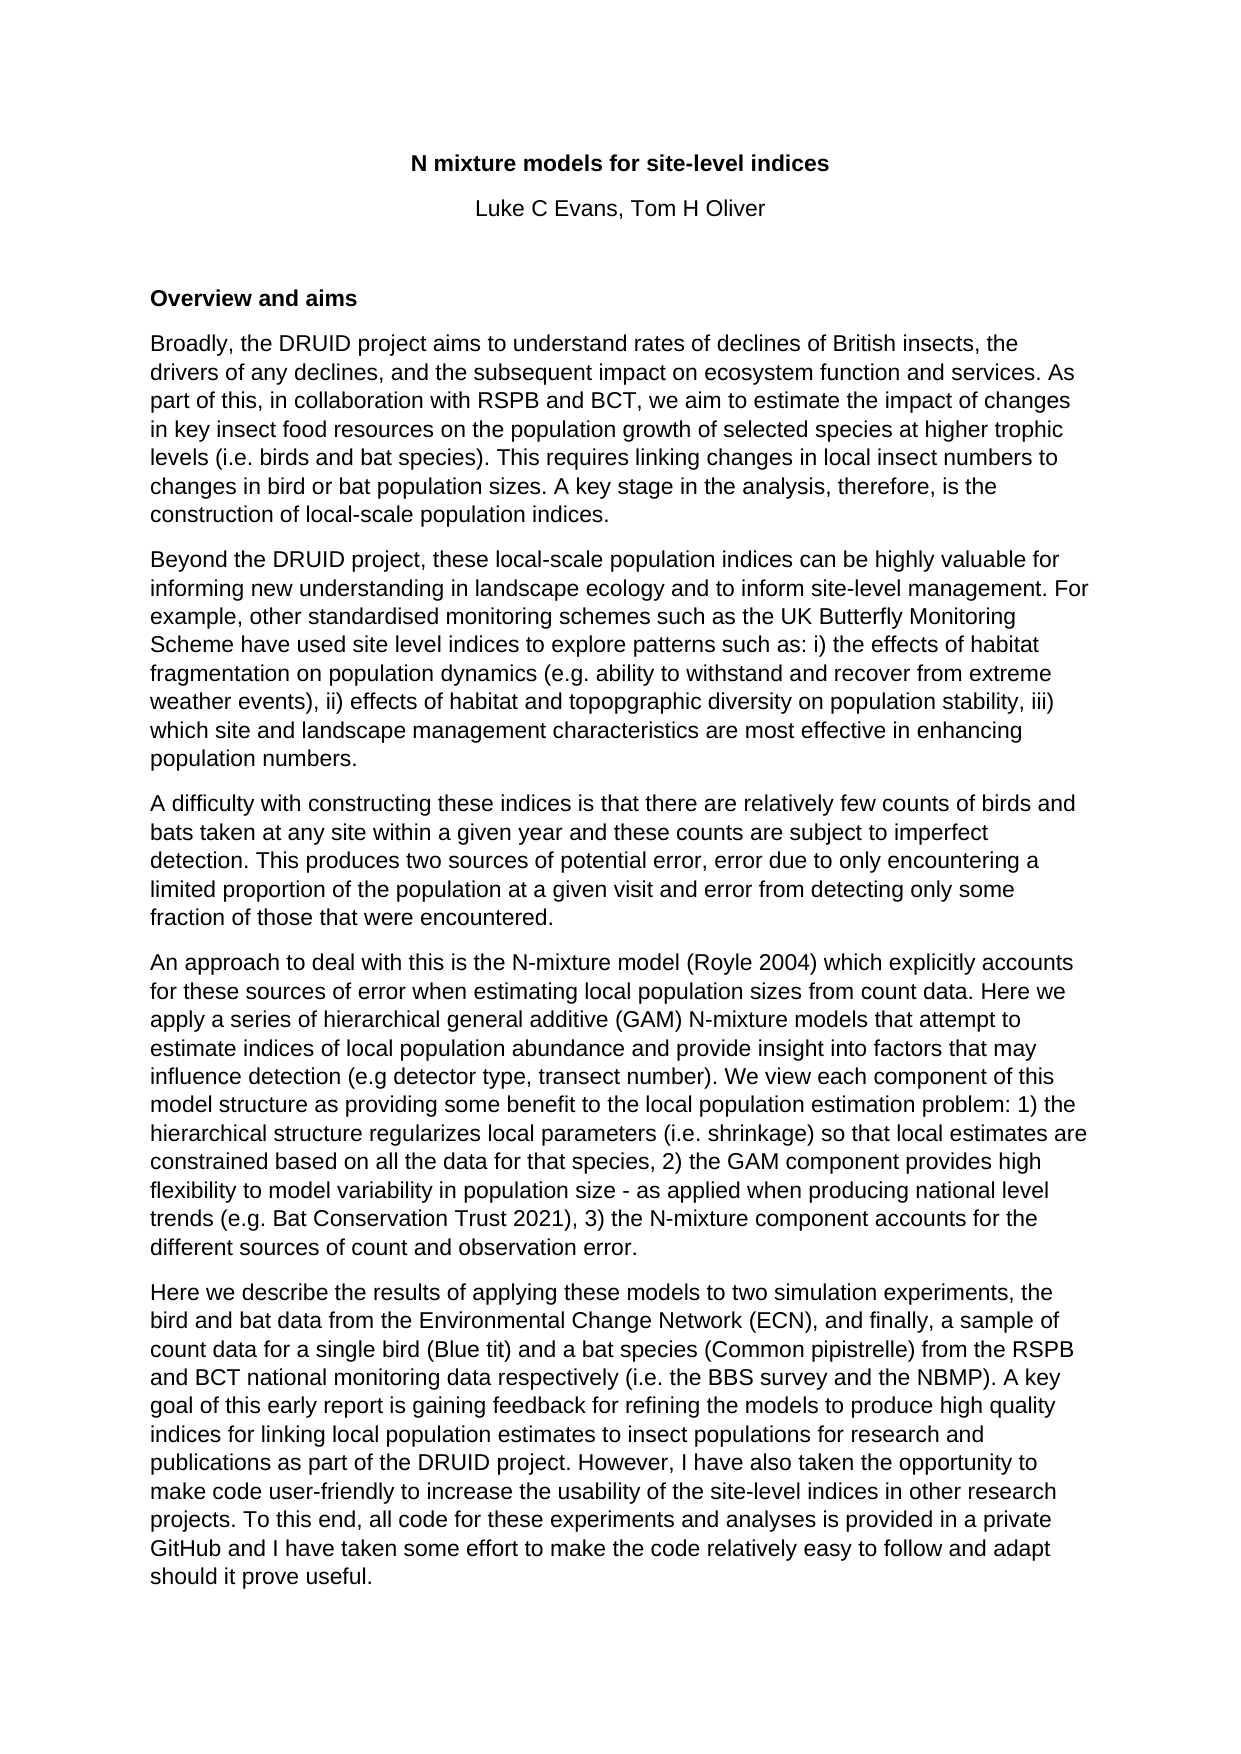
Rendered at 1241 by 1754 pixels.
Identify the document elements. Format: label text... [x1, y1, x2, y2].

text Overview and aims [150, 285, 1090, 312]
text Beyond the DRUID project, these local-scale population indices can be highly valuable for informing new understanding in landscape ecology and to inform site-level management. For example, other standardised monitoring schemes such as the UK Butterfly Monitoring Scheme have used site level indices to explore patterns such as: i) the effects of habitat fragmentation on population dynamics (e.g. ability to withstand and recover from extreme weather events), ii) effects of habitat and topopgraphic diversity on population stability, iii) which site and landscape management characteristics are most effective in enhancing population numbers. [150, 546, 1090, 772]
text An approach to deal with this is the N-mixture model (Royle 2004) which explicitly accounts for these sources of error when estimating local population sizes from count data. Here we apply a series of hierarchical general additive (GAM) N-mixture models that attempt to estimate indices of local population abundance and provide insight into factors that may influence detection (e.g detector type, transect number). We view each component of this model structure as providing some benefit to the local population estimation problem: 1) the hierarchical structure regularizes local parameters (i.e. shrinkage) so that local estimates are constrained based on all the data for that species, 2) the GAM component provides high flexibility to model variability in population size - as applied when producing national level trends (e.g. Bat Conservation Trust 2021), 3) the N-mixture component accounts for the different sources of count and observation error. [150, 949, 1090, 1260]
text N mixture models for site-level indices [150, 150, 1090, 176]
text Here we describe the results of applying these models to two simulation experiments, the bird and bat data from the Environmental Change Network (ECN), and finally, a sample of count data for a single bird (Blue tit) and a bat species (Common pipistrelle) from the RSPB and BCT national monitoring data respectively (i.e. the BBS survey and the NBMP). A key goal of this early report is gaining feedback for refining the models to produce high quality indices for linking local population estimates to insect populations for research and publications as part of the DRUID project. However, I have also taken the opportunity to make code user-friendly to increase the usability of the site-level indices in other research projects. To this end, all code for these experiments and analyses is provided in a private GitHub and I have taken some effort to make the code relatively easy to follow and adapt should it prove useful. [150, 1279, 1090, 1589]
text Luke C Evans, Tom H Oliver [150, 195, 1090, 221]
text A difficulty with constructing these indices is that there are relatively few counts of birds and bats taken at any site within a given year and these counts are subject to imperfect detection. This produces two sources of potential error, error due to only encountering a limited proportion of the population at a given visit and error from detecting only some fraction of those that were encountered. [150, 790, 1090, 930]
text Broadly, the DRUID project aims to understand rates of declines of British insects, the drivers of any declines, and the subsequent impact on ecosystem function and services. As part of this, in collaboration with RSPB and BCT, we aim to estimate the impact of changes in key insect food resources on the population growth of selected species at higher trophic levels (i.e. birds and bat species). This requires linking changes in local insect numbers to changes in bird or bat population sizes. A key stage in the analysis, therefore, is the construction of local-scale population indices. [150, 330, 1090, 527]
